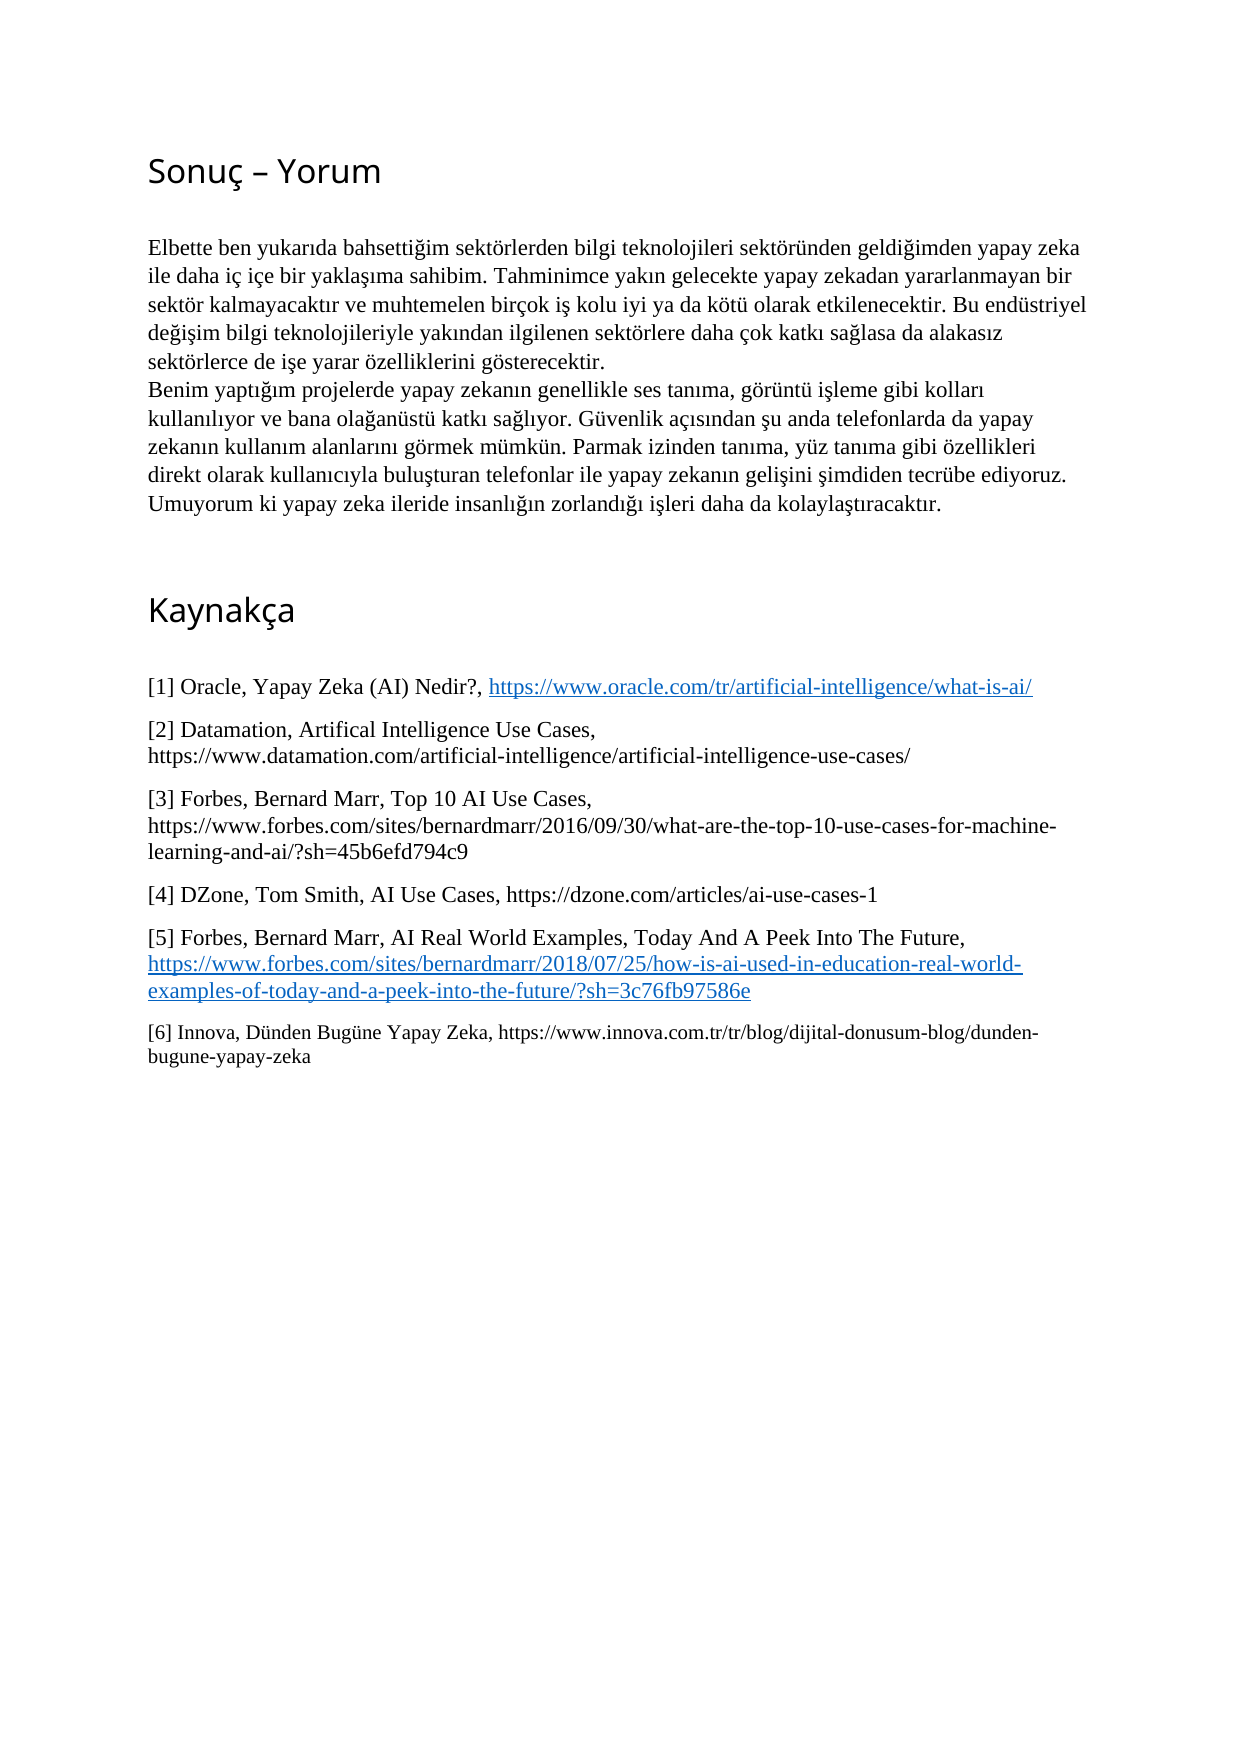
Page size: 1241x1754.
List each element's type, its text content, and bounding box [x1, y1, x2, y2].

text [3] Forbes, Bernard Marr, Top 10 AI Use Cases, https://www.forbes.com/sites/bernardmarr/2016/09/30/what-are-the-top-10-use-cases-for-machine-learning-and-ai/?sh=45b6efd794c9 [148, 785, 1093, 864]
text Elbette ben yukarıda bahsettiğim sektörlerden bilgi teknolojileri sektöründen geldiğimden yapay zeka ile daha iç içe bir yaklaşıma sahibim. Tahminimce yakın gelecekte yapay zekadan yararlanmayan bir sektör kalmayacaktır ve muhtemelen birçok iş kolu iyi ya da kötü olarak etkilenecektir. Bu endüstriyel değişim bilgi teknolojileriyle yakından ilgilenen sektörlere daha çok katkı sağlasa da alakasız sektörlerce de işe yarar özelliklerini gösterecektir. Benim yaptığım projelerde yapay zekanın genellikle ses tanıma, görüntü işleme gibi kolları kullanılıyor ve bana olağanüstü katkı sağlıyor. Güvenlik açısından şu anda telefonlarda da yapay zekanın kullanım alanlarını görmek mümkün. Parmak izinden tanıma, yüz tanıma gibi özellikleri direkt olarak kullanıcıyla buluşturan telefonlar ile yapay zekanın gelişini şimdiden tecrübe ediyoruz. Umuyorum ki yapay zeka ileride insanlığın zorlandığı işleri daha da kolaylaştıracaktır. [148, 234, 1093, 516]
text [6] Innova, Dünden Bugüne Yapay Zeka, https://www.innova.com.tr/tr/blog/dijital-donusum-blog/dunden-bugune-yapay-zeka [148, 1020, 1093, 1068]
text [4] DZone, Tom Smith, AI Use Cases, https://dzone.com/articles/ai-use-cases-1 [148, 881, 1093, 907]
subtitle Kaynakça [148, 586, 1093, 632]
text [1] Oracle, Yapay Zeka (AI) Nedir?, https://www.oracle.com/tr/artificial-intelligence/what-is-ai/ [148, 673, 1093, 699]
text [2] Datamation, Artifical Intelligence Use Cases, https://www.datamation.com/artificial-intelligence/artificial-intelligence-use-cases/ [148, 716, 1093, 769]
text [5] Forbes, Bernard Marr, AI Real World Examples, Today And A Peek Into The Future, https://www.forbes.com/sites/bernardmarr/2018/07/25/how-is-ai-used-in-education-real-world-examples-of-today-and-a-peek-into-the-future/?sh=3c76fb97586e [148, 924, 1093, 1003]
subtitle Sonuç – Yorum [148, 148, 1093, 193]
